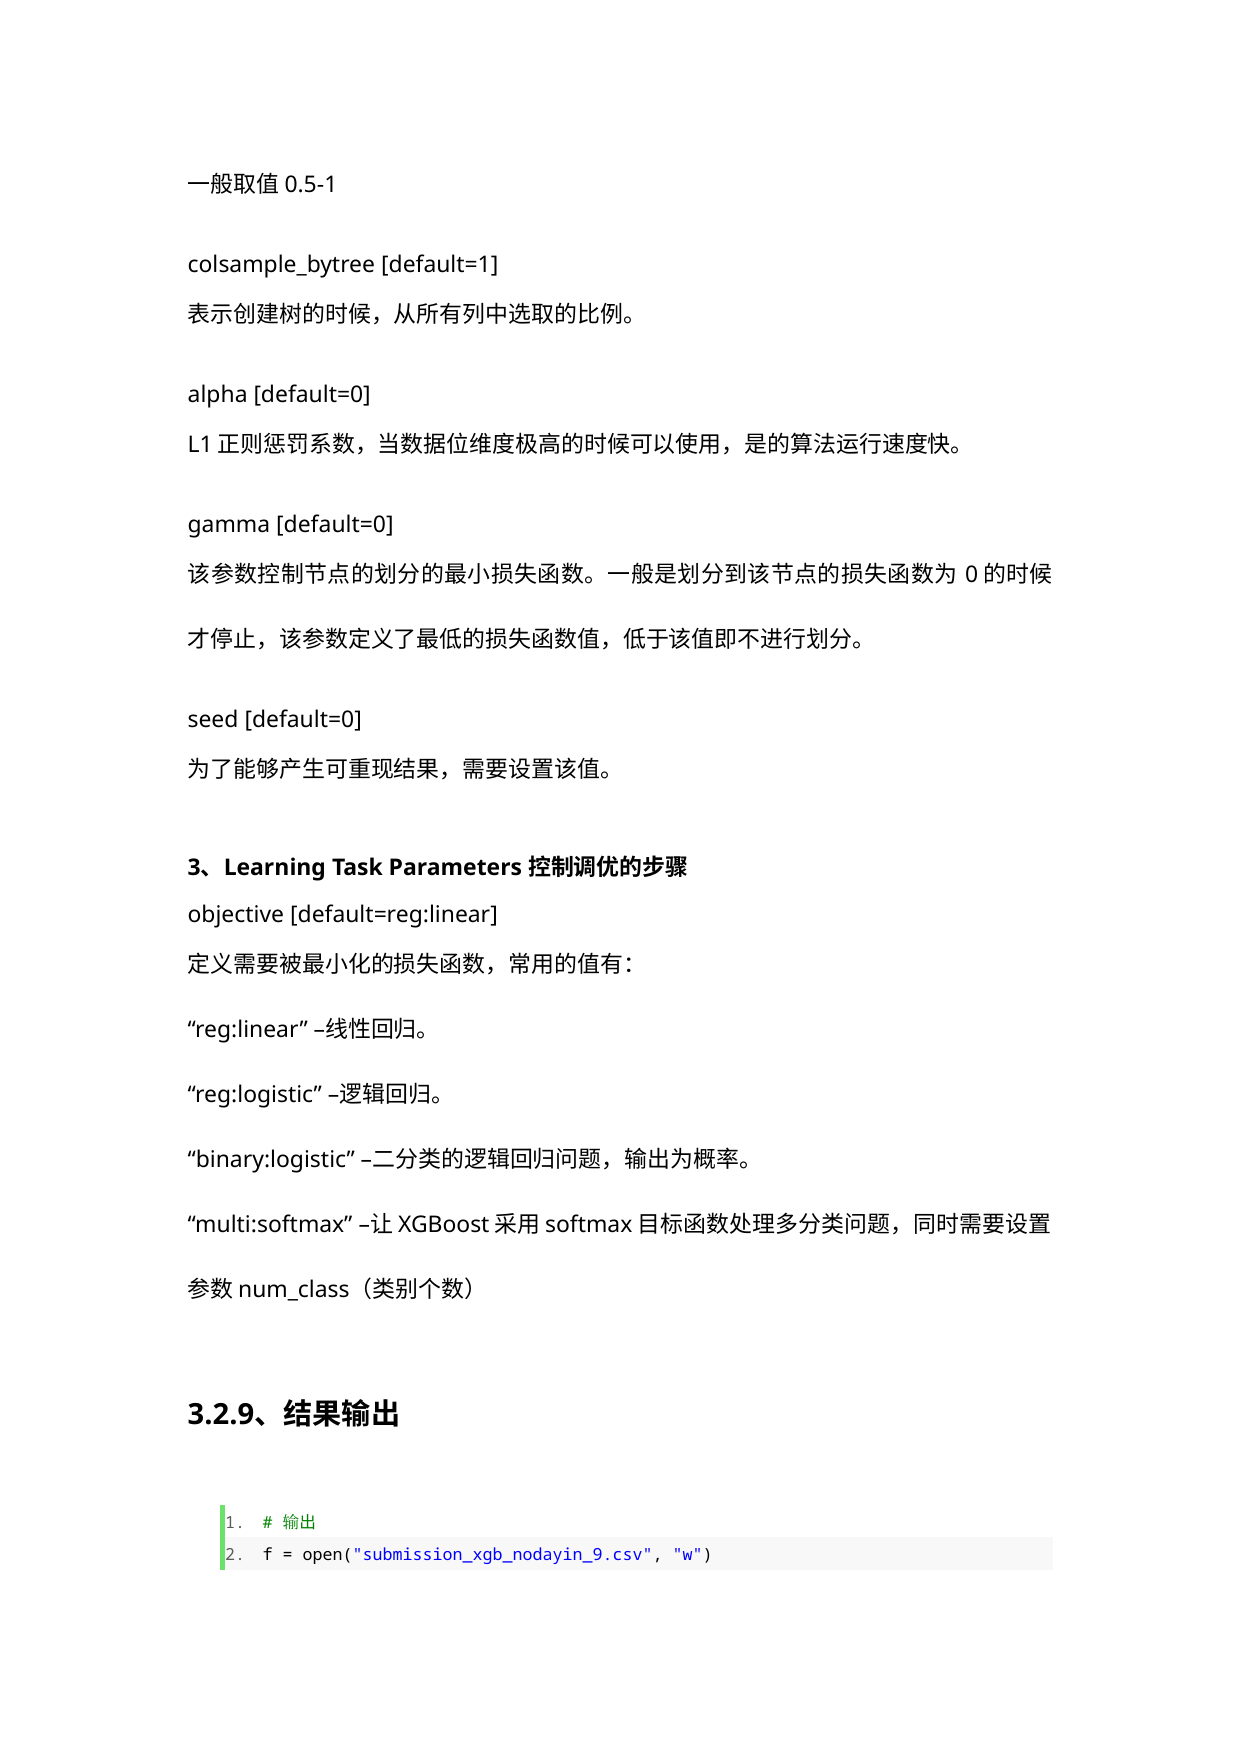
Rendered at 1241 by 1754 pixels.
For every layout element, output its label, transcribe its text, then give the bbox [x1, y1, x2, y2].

text 定义需要被最小化的损失函数，常用的值有： [187, 930, 1053, 995]
text “multi:softmax” –让XGBoost采用softmax目标函数处理多分类问题，同时需要设置参数num_class（类别个数） [187, 1190, 1053, 1320]
text colsample_bytree [default=1] [187, 247, 1053, 280]
text 该参数控制节点的划分的最小损失函数。一般是划分到该节点的损失函数为0的时候才停止，该参数定义了最低的损失函数值，低于该值即不进行划分。 [187, 540, 1053, 670]
text L1正则惩罚系数，当数据位维度极高的时候可以使用，是的算法运行速度快。 [187, 410, 1053, 475]
text “reg:logistic” –逻辑回归。 [187, 1060, 1053, 1125]
text 3、Learning Task Parameters 控制调优的步骤 [187, 832, 1053, 897]
text seed [default=0] [187, 702, 1053, 735]
text 表示创建树的时候，从所有列中选取的比例。 [187, 280, 1053, 345]
text objective [default=reg:linear] [187, 897, 1053, 930]
text 为了能够产生可重现结果，需要设置该值。 [187, 735, 1053, 800]
text “binary:logistic” –二分类的逻辑回归问题，输出为概率。 [187, 1125, 1053, 1190]
list # 输出 [225, 1505, 1053, 1537]
text gamma [default=0] [187, 507, 1053, 540]
text alpha [default=0] [187, 377, 1053, 410]
text “reg:linear” –线性回归。 [187, 995, 1053, 1060]
text 一般取值 0.5-1 [187, 150, 1053, 215]
list f = open("submission_xgb_nodayin_9.csv", "w") [225, 1537, 1053, 1570]
subtitle 3.2.9、结果输出 [187, 1379, 1053, 1444]
